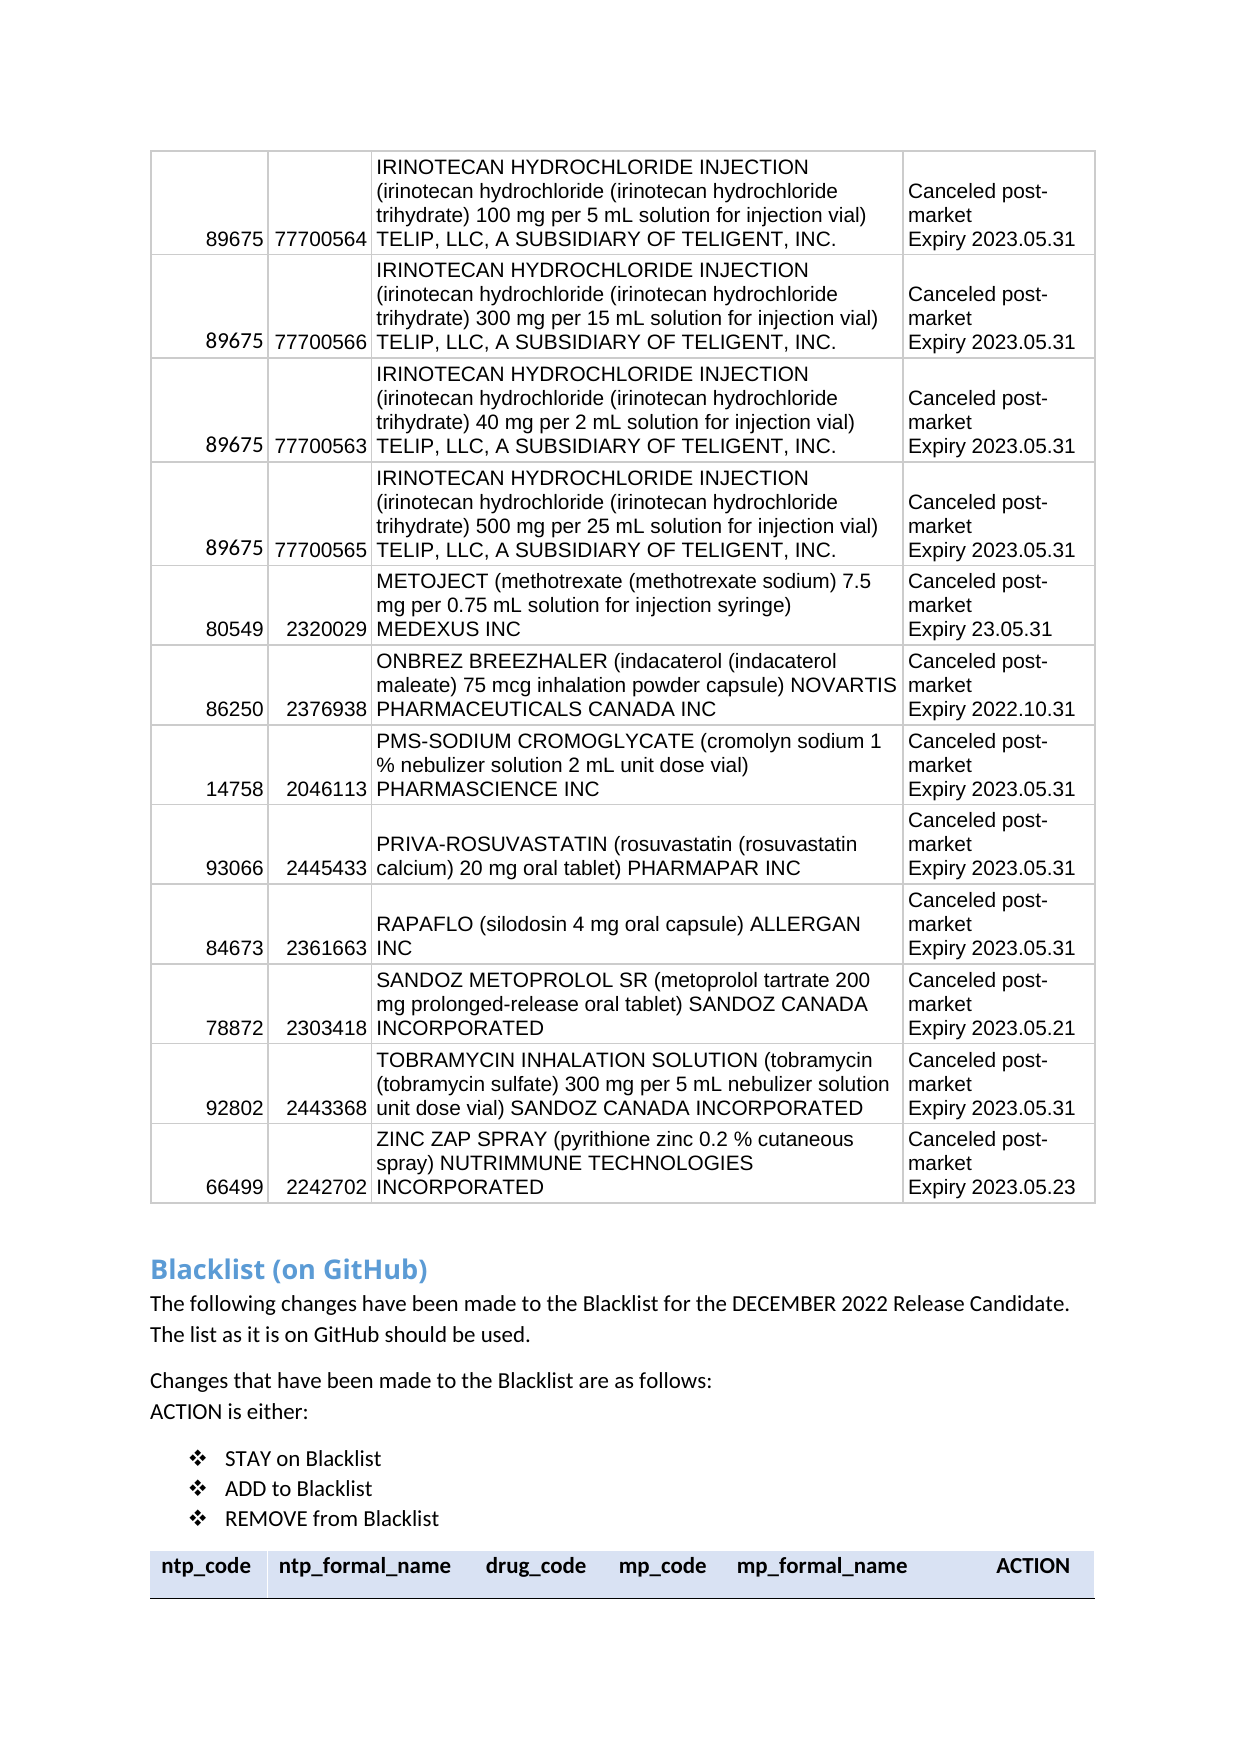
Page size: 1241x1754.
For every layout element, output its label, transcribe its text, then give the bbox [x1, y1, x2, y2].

table_cell Canceled post-market Expiry 2023.05.31 [904, 1044, 1094, 1122]
table_cell ZINC ZAP SPRAY (pyrithione zinc 0.2 % cutaneous spray) NUTRIMMUNE TECHNOLOGIES INCORPORATED [372, 1124, 902, 1202]
table_cell Canceled post-market Expiry 2023.05.31 [904, 152, 1094, 254]
table_header mp_code [607, 1551, 725, 1598]
table_cell 66499 [152, 1124, 267, 1202]
table_cell IRINOTECAN HYDROCHLORIDE INJECTION (irinotecan hydrochloride (irinotecan hydrochloride trihydrate) 500 mg per 25 mL solution for injection vial) TELIP, LLC, A SUBSIDIARY OF TELIGENT, INC. [372, 463, 902, 564]
text Changes that have been made to the Blacklist are as follows: ACTION is either: [150, 1367, 1090, 1425]
table_cell 77700564 [269, 152, 371, 254]
table_cell 2320029 [269, 566, 371, 644]
list STAY on Blacklist [187, 1444, 1090, 1472]
table_header ACTION [985, 1551, 1094, 1598]
table_cell 2445433 [269, 805, 371, 883]
table_cell SANDOZ METOPROLOL SR (metoprolol tartrate 200 mg prolonged-release oral tablet) SANDOZ CANADA INCORPORATED [372, 965, 902, 1043]
table_cell 89675 [152, 152, 267, 254]
table_cell 77700563 [269, 359, 371, 461]
list ADD to Blacklist [187, 1474, 1090, 1502]
table_cell 89675 [152, 359, 267, 461]
table_cell Canceled post-market Expiry 23.05.31 [904, 566, 1094, 644]
table_cell Canceled post-market Expiry 2023.05.31 [904, 805, 1094, 883]
table_cell 77700565 [269, 463, 371, 564]
table_cell Canceled post-market Expiry 2022.10.31 [904, 646, 1094, 724]
table_cell 84673 [152, 885, 267, 963]
table_cell 93066 [152, 805, 267, 883]
table_cell 89675 [152, 255, 267, 357]
table_cell IRINOTECAN HYDROCHLORIDE INJECTION (irinotecan hydrochloride (irinotecan hydrochloride trihydrate) 300 mg per 15 mL solution for injection vial) TELIP, LLC, A SUBSIDIARY OF TELIGENT, INC. [372, 255, 902, 357]
subtitle Blacklist (on GitHub) [150, 1251, 1090, 1287]
table_header ntp_code [150, 1551, 267, 1598]
table_cell 80549 [152, 566, 267, 644]
table_cell 2361663 [269, 885, 371, 963]
table_cell Canceled post-market Expiry 2023.05.31 [904, 255, 1094, 357]
table_cell TOBRAMYCIN INHALATION SOLUTION (tobramycin (tobramycin sulfate) 300 mg per 5 mL nebulizer solution unit dose vial) SANDOZ CANADA INCORPORATED [372, 1044, 902, 1122]
table_cell 78872 [152, 965, 267, 1043]
table_cell Canceled post-market Expiry 2023.05.31 [904, 463, 1094, 564]
table_cell RAPAFLO (silodosin 4 mg oral capsule) ALLERGAN INC [372, 885, 902, 963]
table_header mp_formal_name [725, 1551, 985, 1598]
table_cell IRINOTECAN HYDROCHLORIDE INJECTION (irinotecan hydrochloride (irinotecan hydrochloride trihydrate) 100 mg per 5 mL solution for injection vial) TELIP, LLC, A SUBSIDIARY OF TELIGENT, INC. [372, 152, 902, 254]
table_cell PRIVA-ROSUVASTATIN (rosuvastatin (rosuvastatin calcium) 20 mg oral tablet) PHARMAPAR INC [372, 805, 902, 883]
table_cell 2242702 [269, 1124, 371, 1202]
table_header ntp_formal_name [268, 1551, 474, 1598]
table_cell Canceled post-market Expiry 2023.05.31 [904, 885, 1094, 963]
table_cell 2376938 [269, 646, 371, 724]
table_cell 2443368 [269, 1044, 371, 1122]
table_cell Canceled post-market Expiry 2023.05.21 [904, 965, 1094, 1043]
table_header drug_code [474, 1551, 607, 1598]
table_cell 89675 [152, 463, 267, 564]
text The following changes have been made to the Blacklist for the DECEMBER 2022 Release Candidate. The list as it is on GitHub should be used. [150, 1289, 1090, 1348]
table_cell PMS-SODIUM CROMOGLYCATE (cromolyn sodium 1 % nebulizer solution 2 mL unit dose vial) PHARMASCIENCE INC [372, 726, 902, 804]
table_cell IRINOTECAN HYDROCHLORIDE INJECTION (irinotecan hydrochloride (irinotecan hydrochloride trihydrate) 40 mg per 2 mL solution for injection vial) TELIP, LLC, A SUBSIDIARY OF TELIGENT, INC. [372, 359, 902, 461]
table_cell 2303418 [269, 965, 371, 1043]
table_cell 86250 [152, 646, 267, 724]
table_cell ONBREZ BREEZHALER (indacaterol (indacaterol maleate) 75 mcg inhalation powder capsule) NOVARTIS PHARMACEUTICALS CANADA INC [372, 646, 902, 724]
table_cell 14758 [152, 726, 267, 804]
list REMOVE from Blacklist [187, 1504, 1090, 1532]
table_cell Canceled post-market Expiry 2023.05.31 [904, 726, 1094, 804]
table_cell 77700566 [269, 255, 371, 357]
table_cell Canceled post-market Expiry 2023.05.23 [904, 1124, 1094, 1202]
table_cell METOJECT (methotrexate (methotrexate sodium) 7.5 mg per 0.75 mL solution for injection syringe) MEDEXUS INC [372, 566, 902, 644]
table_cell 92802 [152, 1044, 267, 1122]
table_cell 2046113 [269, 726, 371, 804]
table_cell Canceled post-market Expiry 2023.05.31 [904, 359, 1094, 461]
